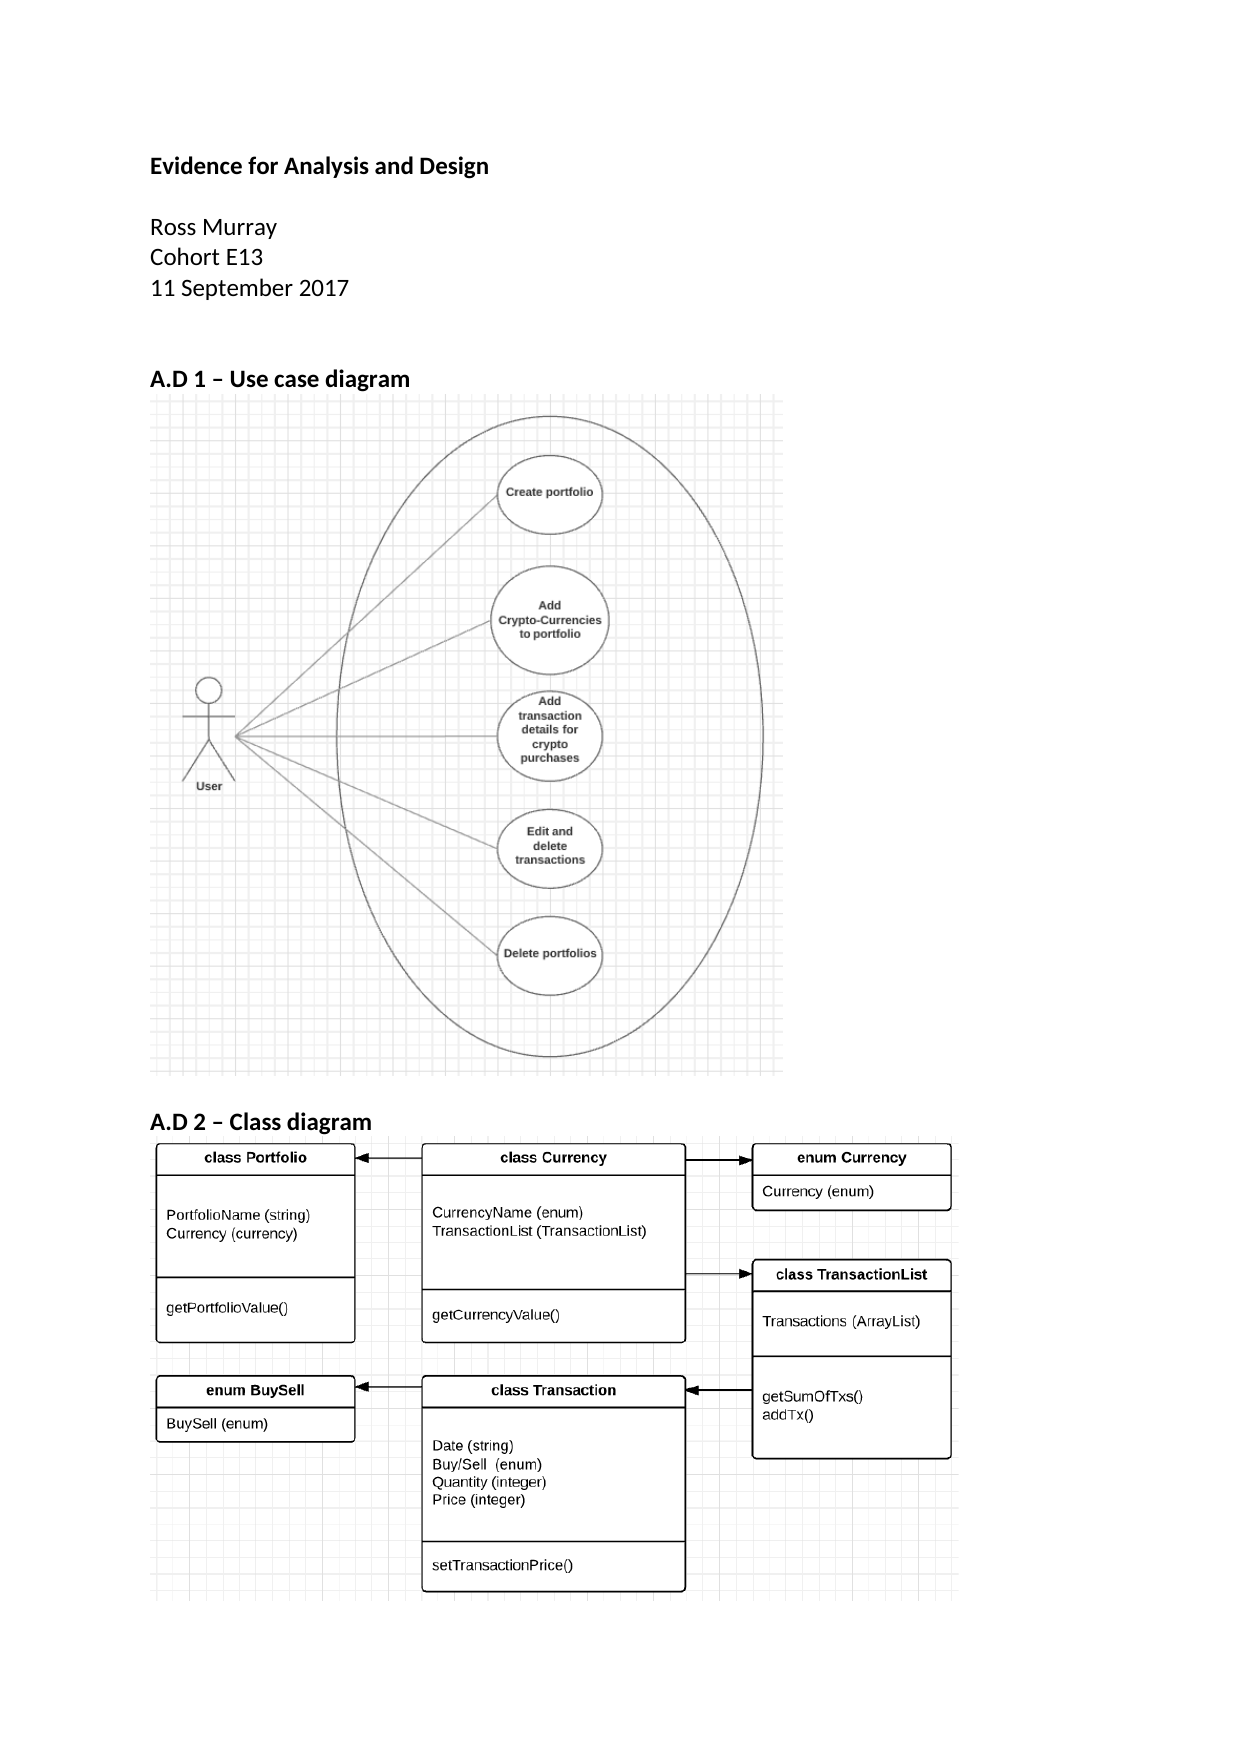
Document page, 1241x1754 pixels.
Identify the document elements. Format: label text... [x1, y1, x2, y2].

text 11 September 2017 [150, 272, 1090, 303]
text Ross Murray [150, 211, 1090, 242]
text A.D 1 – Use case diagram [150, 364, 1090, 394]
text Cohort E13 [150, 242, 1090, 272]
picture [150, 394, 783, 1076]
picture [150, 1136, 959, 1601]
text Evidence for Analysis and Design [150, 150, 1090, 181]
text A.D 2 – Class diagram [150, 1106, 1090, 1136]
